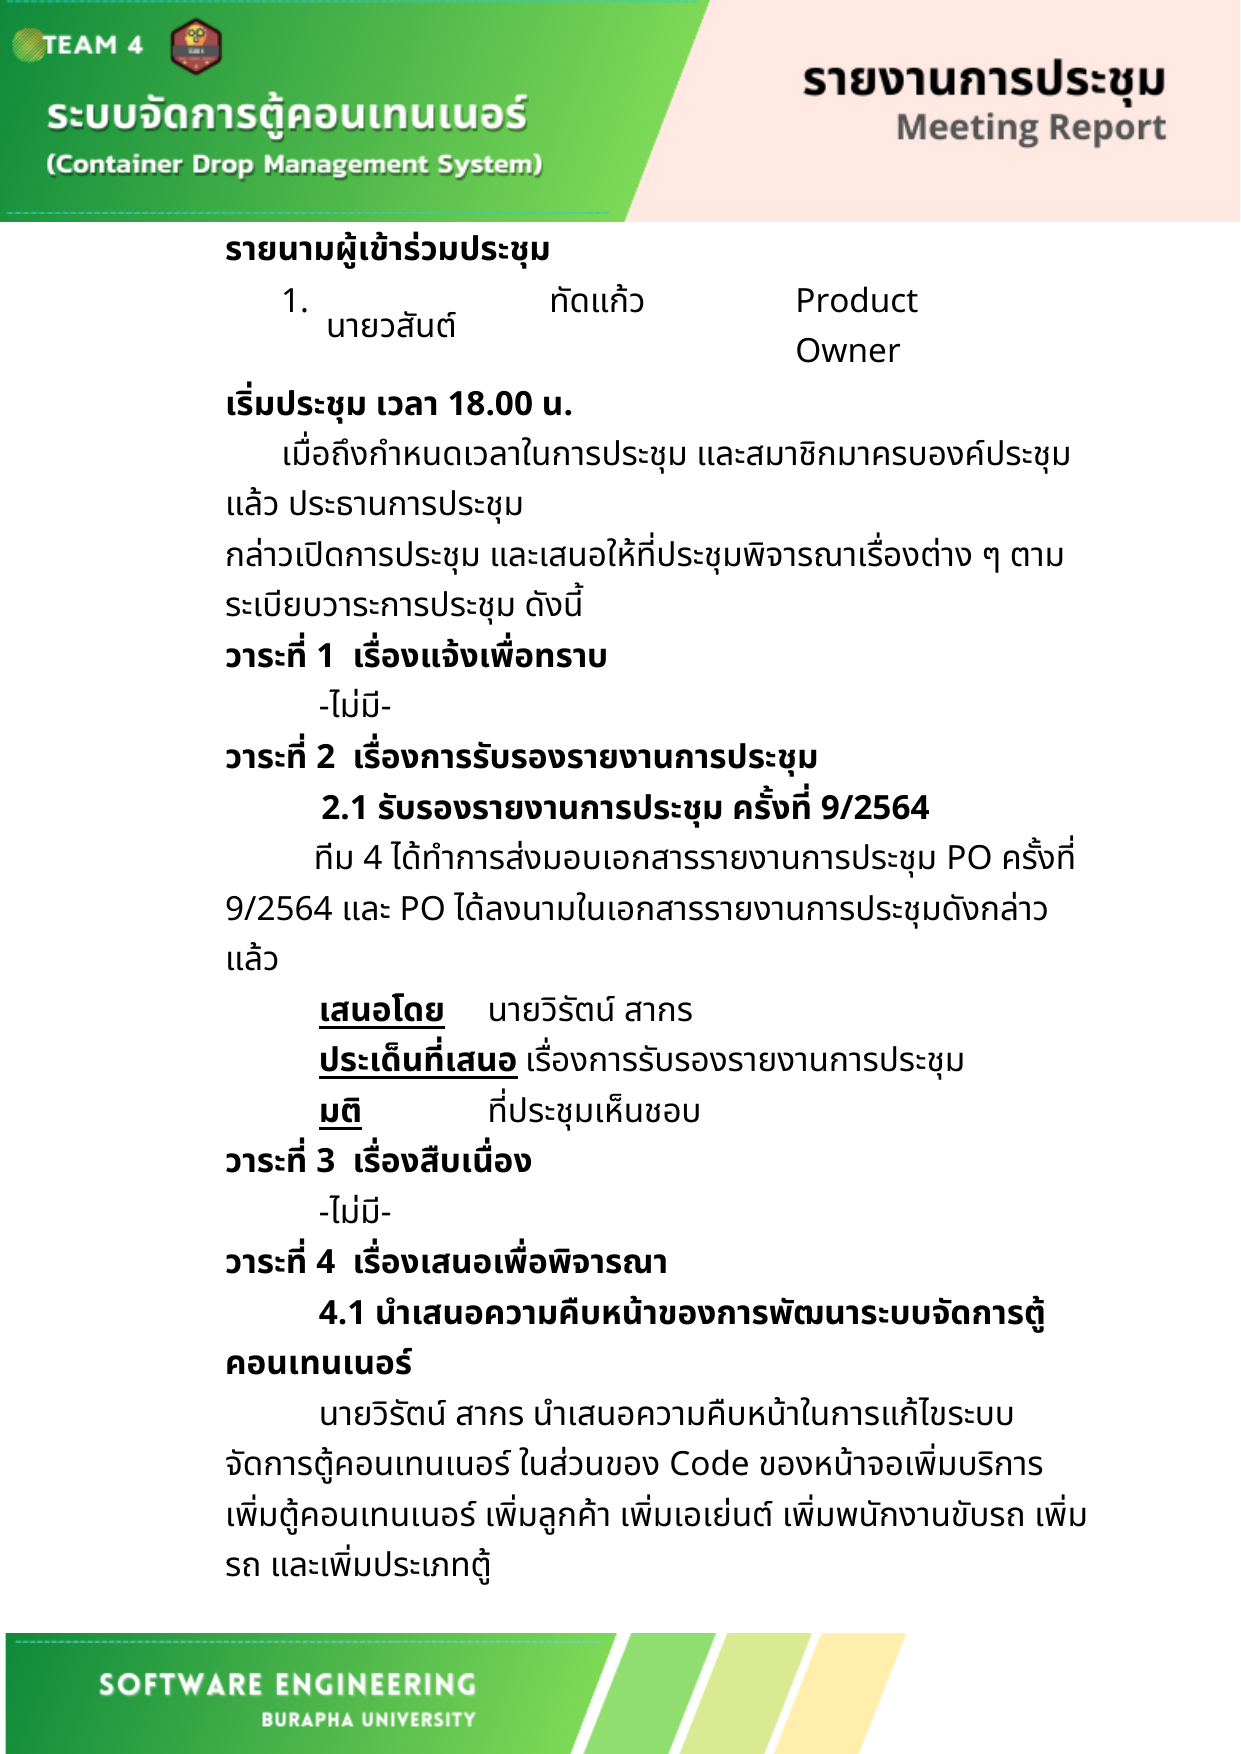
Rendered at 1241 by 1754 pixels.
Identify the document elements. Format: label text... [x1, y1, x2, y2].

text -ไม่มี- [225, 1188, 1090, 1238]
table_header ทัดแก้ว [548, 275, 793, 379]
text เมื่อถึงกำหนดเวลาในการประชุม และสมาชิกมาครบองค์ประชุมแล้ว ประธานการประชุม กล่าวเปิดการประชุม และเสนอให้ที่ประชุมพิจารณาเรื่องต่าง ๆ ตามระเบียบวาระการประชุม ดังนี้ [225, 430, 1090, 632]
picture [5, 1633, 1150, 1754]
list ทีม 4 ได้ทำการส่งมอบเอกสารรายงานการประชุม PO ครั้งที่ 9/2564 และ PO ได้ลงนามในเอกสารรายงานการประชุมดังกล่าวแล้ว [225, 834, 1090, 986]
list นายวิรัตน์ สากร นำเสนอความคืบหน้าในการแก้ไขระบบจัดการตู้คอนเทนเนอร์ ในส่วนของ Code ของหน้าจอเพิ่มบริการ เพิ่มตู้คอนเทนเนอร์ เพิ่มลูกค้า เพิ่มเอเย่นต์ เพิ่มพนักงานขับรถ เพิ่มรถ และเพิ่มประเภทตู้ [225, 1390, 1090, 1592]
text เสนอโดย นายวิรัตน์ สากร [300, 986, 1090, 1036]
text ประเด็นที่เสนอ เรื่องการรับรองรายงานการประชุม [300, 1036, 1090, 1087]
text รายนามผู้เข้าร่วมประชุม [225, 225, 1090, 275]
subtitle วาระที่ 4 เรื่องเสนอเพื่อพิจารณา [225, 1238, 1090, 1289]
text -ไม่มี- [300, 682, 1090, 733]
table_header 1. [268, 275, 310, 379]
subtitle วาระที่ 3 เรื่องสืบเนื่อง [225, 1137, 1090, 1188]
table_header Product Owner [794, 275, 1047, 379]
text เริ่มประชุม เวลา 18.00 น. [225, 379, 1090, 430]
table_header นายวสันต์ [310, 275, 547, 379]
text มติ ที่ประชุมเห็นชอบ [225, 1087, 1090, 1137]
list 2.1 รับรองรายงานการประชุม ครั้งที่ 9/2564 [321, 783, 1090, 834]
subtitle วาระที่ 2 เรื่องการรับรองรายงานการประชุม [225, 733, 1090, 783]
picture [0, 0, 1241, 222]
subtitle วาระที่ 1 เรื่องแจ้งเพื่อทราบ [225, 632, 1090, 682]
list 4.1 นำเสนอความคืบหน้าของการพัฒนาระบบจัดการตู้คอนเทนเนอร์ [225, 1289, 1090, 1390]
